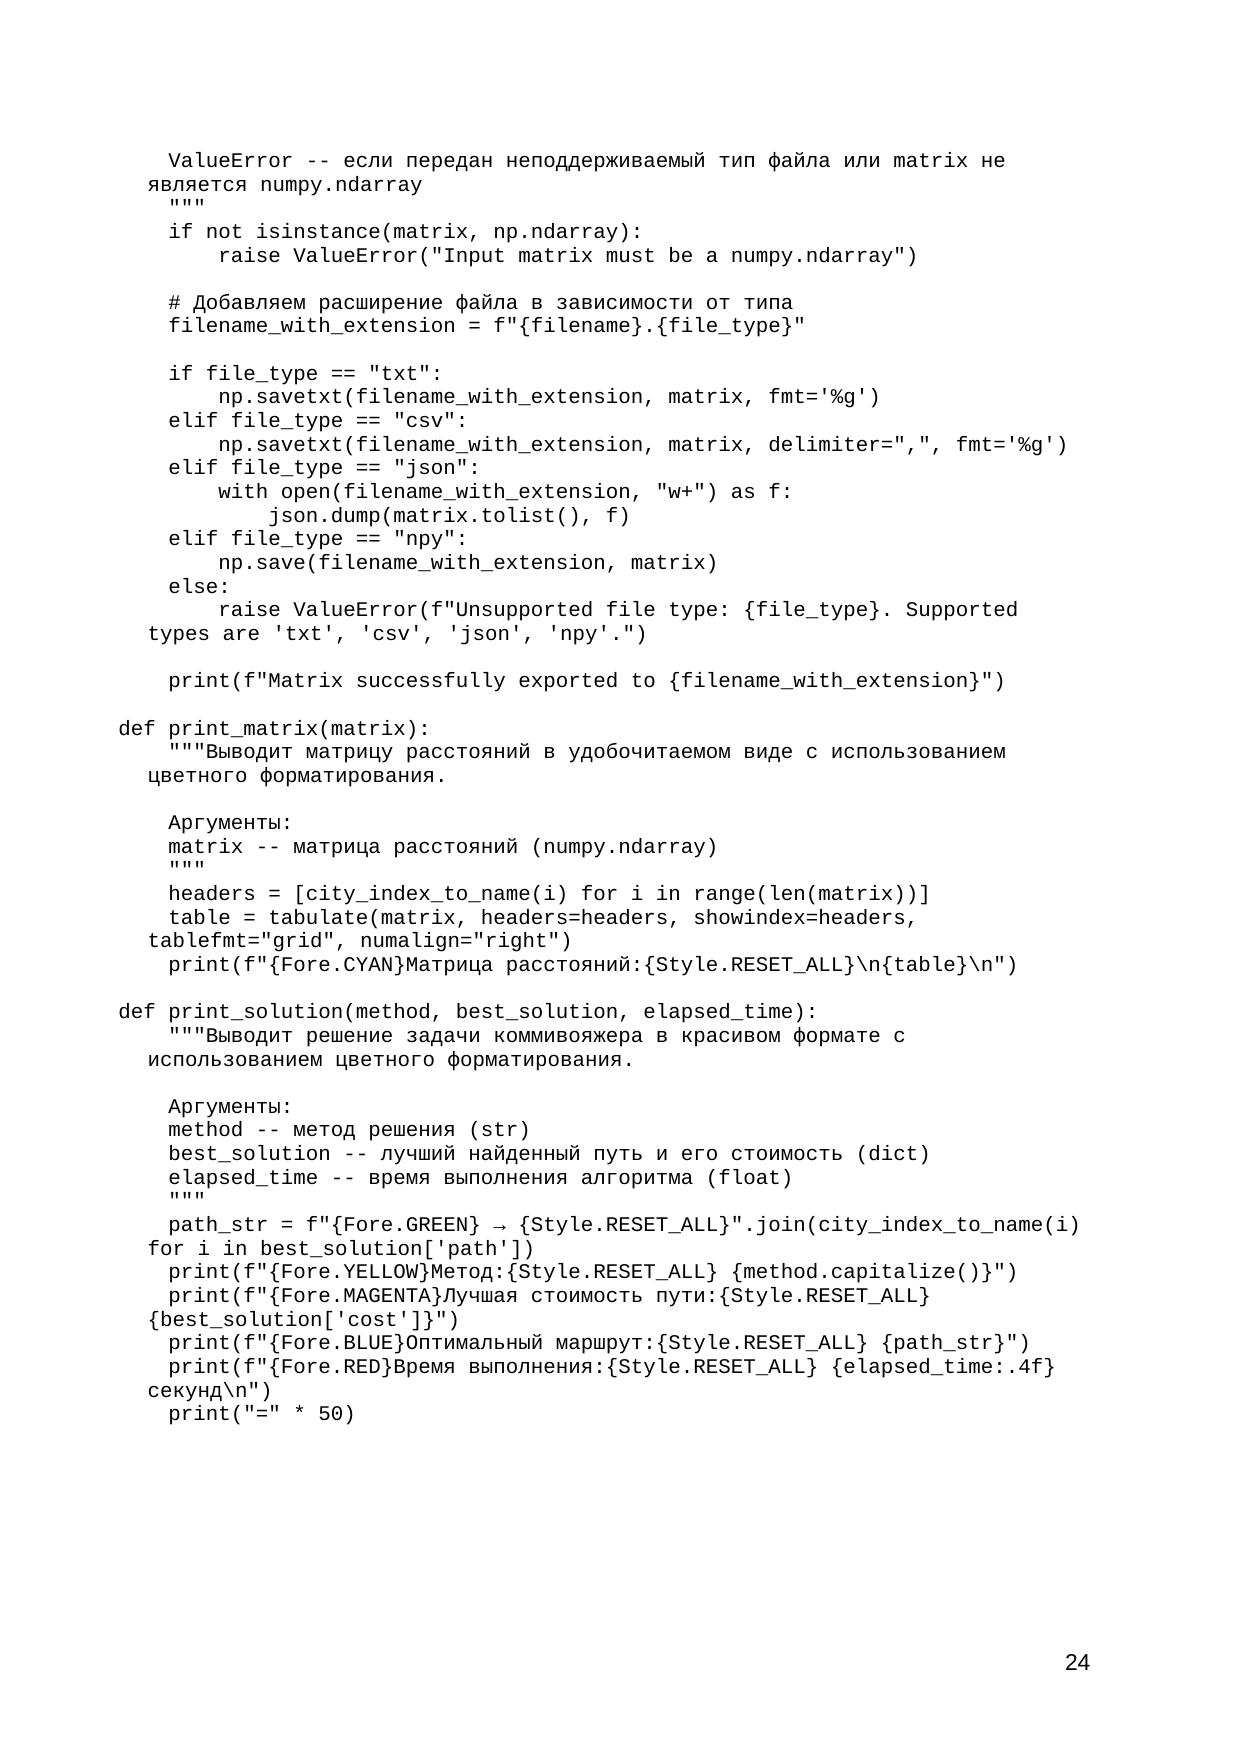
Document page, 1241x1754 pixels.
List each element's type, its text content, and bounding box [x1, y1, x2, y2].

text filename_with_extension = f"{filename}.{file_type}" [118, 316, 1090, 339]
text json.dump(matrix.tolist(), f) [118, 505, 1090, 528]
text def print_matrix(matrix): [118, 717, 1090, 741]
text print("=" * 50) [118, 1403, 1090, 1427]
text np.savetxt(filename_with_extension, matrix, fmt='%g') [118, 386, 1090, 410]
text Аргументы: [118, 1096, 1090, 1119]
text with open(filename_with_extension, "w+") as f: [118, 481, 1090, 505]
text def print_solution(method, best_solution, elapsed_time): [118, 1001, 1090, 1025]
text matrix -- матрица расстояний (numpy.ndarray) [118, 836, 1090, 859]
text best_solution -- лучший найденный путь и его стоимость (dict) [118, 1143, 1090, 1167]
text table = tabulate(matrix, headers=headers, showindex=headers, tablefmt="grid", numalign="right") [118, 907, 1090, 954]
text """ [118, 859, 1090, 883]
text ValueError -- если передан неподдерживаемый тип файла или matrix не является numpy.ndarray [118, 150, 1090, 197]
text print(f"{Fore.MAGENTA}Лучшая стоимость пути:{Style.RESET_ALL} {best_solution['cost']}") [118, 1285, 1090, 1332]
text np.save(filename_with_extension, matrix) [118, 552, 1090, 576]
text """Выводит решение задачи коммивояжера в красивом формате с использованием цветного форматирования. [118, 1025, 1090, 1072]
text else: [118, 576, 1090, 599]
text if file_type == "txt": [118, 363, 1090, 386]
text elif file_type == "npy": [118, 528, 1090, 552]
text print(f"{Fore.YELLOW}Метод:{Style.RESET_ALL} {method.capitalize()}") [118, 1261, 1090, 1285]
text elif file_type == "csv": [118, 410, 1090, 434]
text elapsed_time -- время выполнения алгоритма (float) [118, 1167, 1090, 1190]
text path_str = f"{Fore.GREEN} → {Style.RESET_ALL}".join(city_index_to_name(i) for i in best_solution['path']) [118, 1214, 1090, 1261]
text Аргументы: [118, 812, 1090, 836]
text print(f"{Fore.RED}Время выполнения:{Style.RESET_ALL} {elapsed_time:.4f} секунд\n") [118, 1356, 1090, 1403]
text print(f"{Fore.CYAN}Матрица расстояний:{Style.RESET_ALL}\n{table}\n") [118, 954, 1090, 978]
text print(f"{Fore.BLUE}Оптимальный маршрут:{Style.RESET_ALL} {path_str}") [118, 1332, 1090, 1356]
text elif file_type == "json": [118, 457, 1090, 481]
text raise ValueError(f"Unsupported file type: {file_type}. Supported types are 'txt', 'csv', 'json', 'npy'.") [118, 599, 1090, 647]
text print(f"Matrix successfully exported to {filename_with_extension}") [118, 670, 1090, 694]
text # Добавляем расширение файла в зависимости от типа [118, 292, 1090, 316]
text if not isinstance(matrix, np.ndarray): [118, 221, 1090, 244]
text """ [118, 1190, 1090, 1214]
text """Выводит матрицу расстояний в удобочитаемом виде с использованием цветного форматирования. [118, 741, 1090, 788]
text """ [118, 197, 1090, 221]
text np.savetxt(filename_with_extension, matrix, delimiter=",", fmt='%g') [118, 434, 1090, 457]
text raise ValueError("Input matrix must be a numpy.ndarray") [118, 244, 1090, 268]
text headers = [city_index_to_name(i) for i in range(len(matrix))] [118, 883, 1090, 907]
text method -- метод решения (str) [118, 1119, 1090, 1143]
